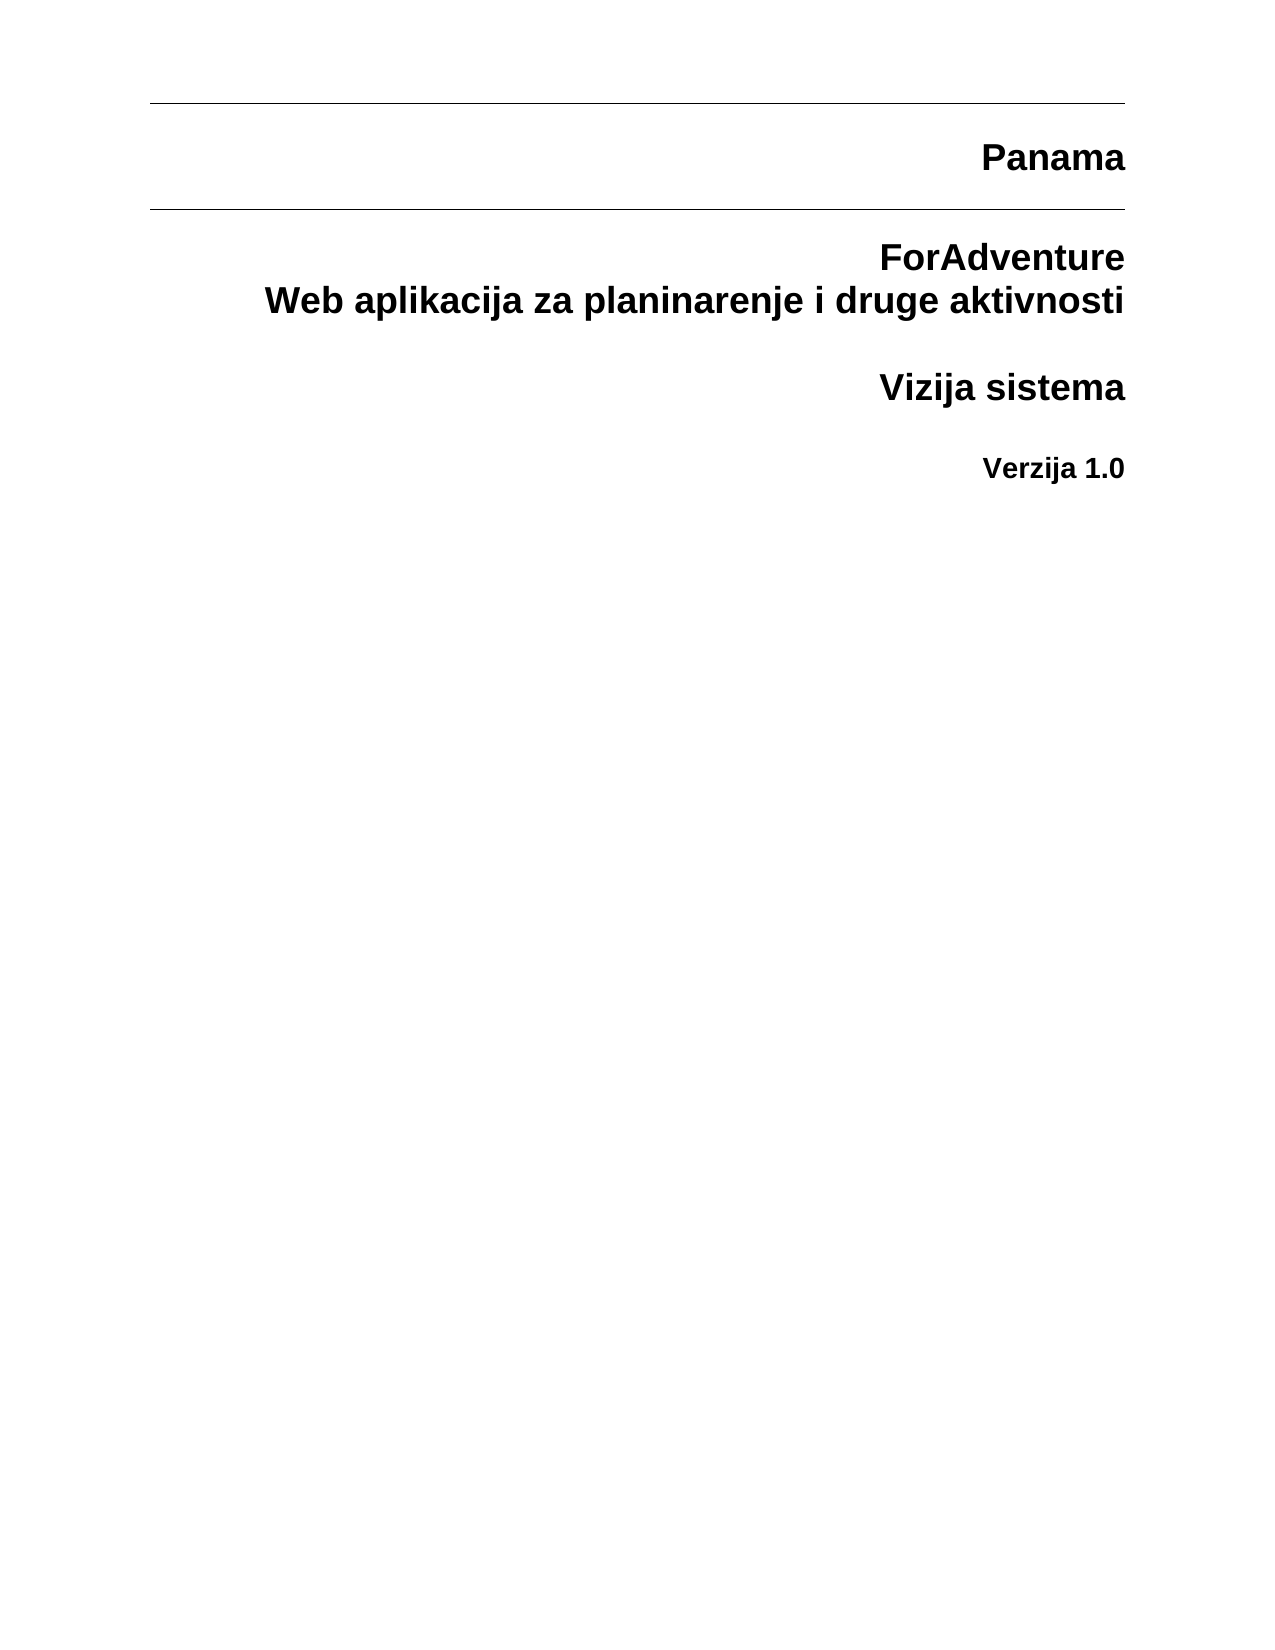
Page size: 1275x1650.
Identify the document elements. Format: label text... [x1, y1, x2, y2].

subtitle Web aplikacija za planinarenje i druge aktivnosti [150, 278, 1125, 322]
title Vizija sistema [150, 365, 1125, 408]
title ForAdventure [150, 235, 1125, 278]
title Verzija 1.0 [150, 451, 1125, 484]
